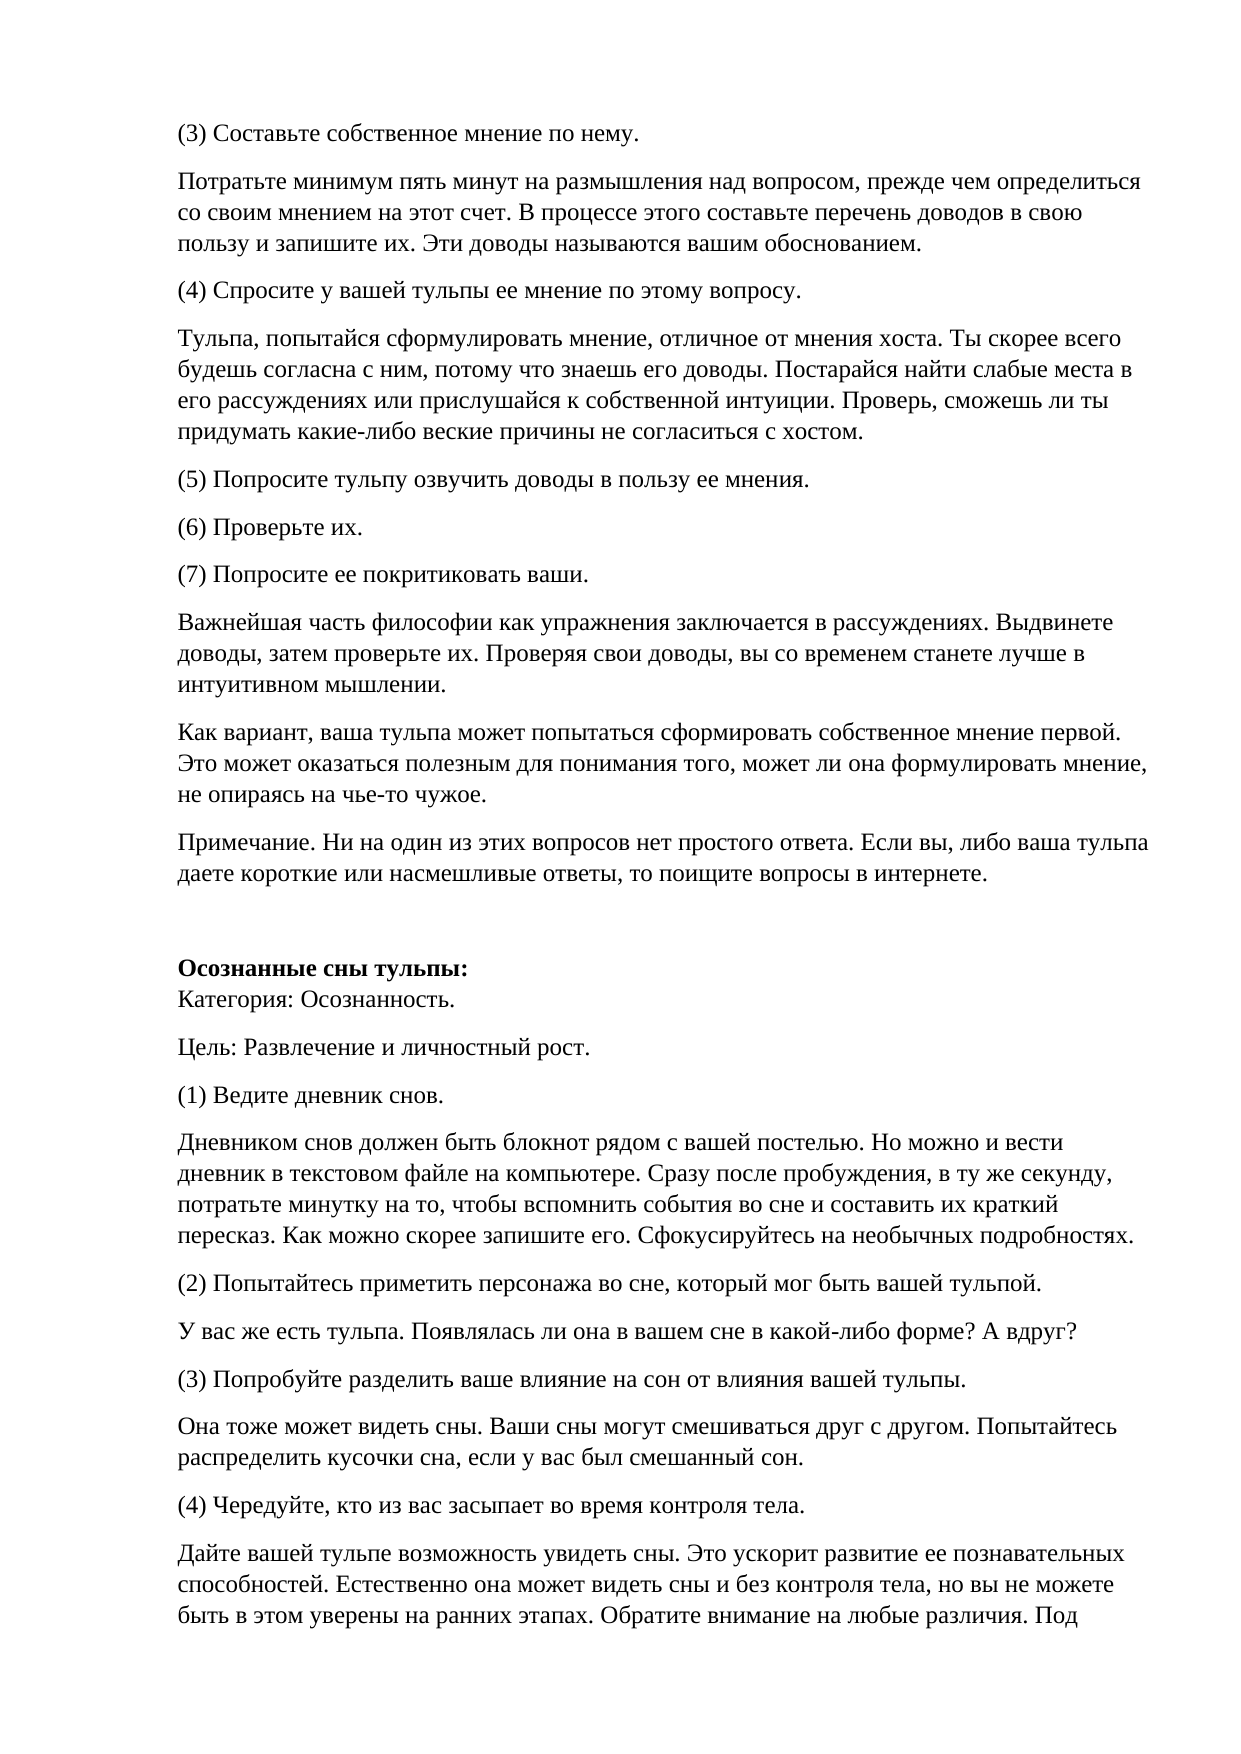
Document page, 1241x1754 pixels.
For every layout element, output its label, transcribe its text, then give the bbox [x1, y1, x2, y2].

text (3) Попробуйте разделить ваше влияние на сон от влияния вашей тульпы. [177, 1364, 1152, 1392]
text (4) Чередуйте, кто из вас засыпает во время контроля тела. [177, 1490, 1152, 1519]
text (6) Проверьте их. [177, 512, 1152, 541]
text (2) Попытайтесь приметить персонажа во сне, который мог быть вашей тульпой. [177, 1268, 1152, 1297]
text Как вариант, ваша тульпа может попытаться сформировать собственное мнение первой. Это может оказаться полезным для понимания того, может ли она формулировать мнение, не опираясь на чье-то чужое. [177, 717, 1152, 808]
text У вас же есть тульпа. Появлялась ли она в вашем сне в какой-либо форме? А вдруг? [177, 1316, 1152, 1345]
text (5) Попросите тульпу озвучить доводы в пользу ее мнения. [177, 464, 1152, 493]
text Цель: Развлечение и личностный рост. [177, 1032, 1152, 1061]
text Дневником снов должен быть блокнот рядом с вашей постелью. Но можно и вести дневник в текстовом файле на компьютере. Сразу после пробуждения, в ту же секунду, потратьте минутку на то, чтобы вспомнить события во сне и составить их краткий пересказ. Как можно скорее запишите его. Сфокусируйтесь на необычных подробностях. [177, 1127, 1152, 1249]
text Важнейшая часть философии как упражнения заключается в рассуждениях. Выдвинете доводы, затем проверьте их. Проверяя свои доводы, вы со временем станете лучше в интуитивном мышлении. [177, 607, 1152, 698]
text Примечание. Ни на один из этих вопросов нет простого ответа. Если вы, либо ваша тульпа даете короткие или насмешливые ответы, то поищите вопросы в интернете. [177, 827, 1152, 887]
text (7) Попросите ее покритиковать ваши. [177, 559, 1152, 588]
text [177, 1538, 1152, 1629]
text (4) Спросите у вашей тульпы ее мнение по этому вопросу. [177, 276, 1152, 304]
text (3) Составьте собственное мнение по нему. [177, 118, 1152, 147]
text Тульпа, попытайся сформулировать мнение, отличное от мнения хоста. Ты скорее всего будешь согласна с ним, потому что знаешь его доводы. Постарайся найти слабые места в его рассуждениях или прислушайся к собственной интуиции. Проверь, сможешь ли ты придумать какие-либо веские причины не согласиться с хостом. [177, 323, 1152, 445]
subtitle Осознанные сны тульпы: [177, 953, 1152, 982]
text Она тоже может видеть сны. Ваши сны могут смешиваться друг с другом. Попытайтесь распределить кусочки сна, если у вас был смешанный сон. [177, 1411, 1152, 1471]
text Категория: Осознанность. [177, 984, 1152, 1013]
text (1) Ведите дневник снов. [177, 1080, 1152, 1108]
text Потратьте минимум пять минут на размышления над вопросом, прежде чем определиться со своим мнением на этот счет. В процессе этого составьте перечень доводов в свою пользу и запишите их. Эти доводы называются вашим обоснованием. [177, 166, 1152, 257]
